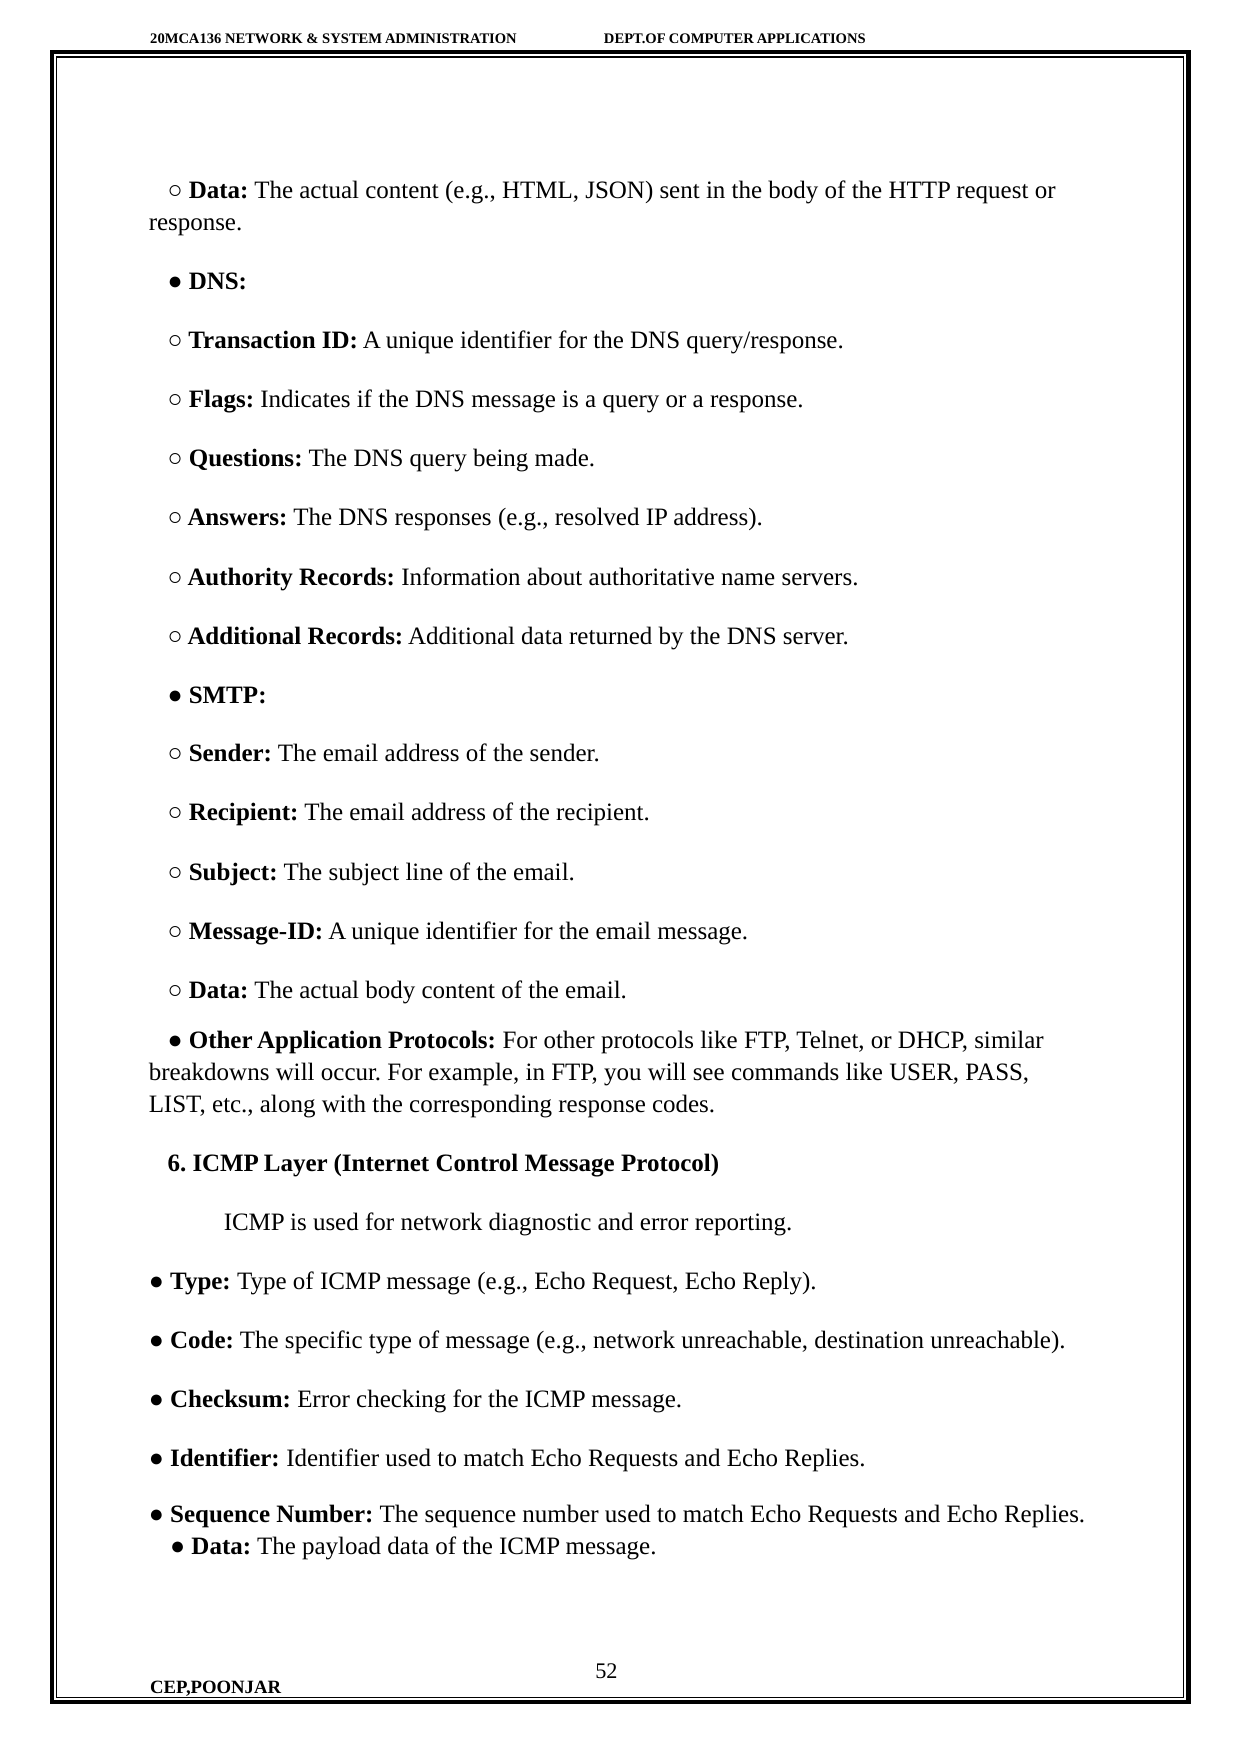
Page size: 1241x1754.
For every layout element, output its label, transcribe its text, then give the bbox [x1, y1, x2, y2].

text ○ Questions: The DNS query being made. [148, 443, 1090, 472]
text ● Other Application Protocols: For other protocols like FTP, Telnet, or DHCP, similar breakdowns will occur. For example, in FTP, you will see commands like USER, PASS, LIST, etc., along with the corresponding response codes. [148, 1025, 1090, 1118]
text ICMP is used for network diagnostic and error reporting. [148, 1207, 1090, 1236]
text ○ Recipient: The email address of the recipient. [148, 797, 1090, 826]
text ○ Answers: The DNS responses (e.g., resolved IP address). [148, 502, 1090, 531]
text ○ Data: The actual content (e.g., HTML, JSON) sent in the body of the HTTP request or response. [148, 175, 1090, 236]
text ○ Message-ID: A unique identifier for the email message. [148, 916, 1090, 944]
text 6. ICMP Layer (Internet Control Message Protocol) [148, 1148, 1103, 1177]
list Checksum: Error checking for the ICMP message. [148, 1384, 1090, 1413]
text ● DNS: [148, 266, 1103, 295]
text ○ Sender: The email address of the sender. [148, 738, 1090, 767]
text ○ Transaction ID: A unique identifier for the DNS query/response. [148, 325, 1090, 354]
text ● SMTP: [148, 680, 1103, 709]
list Sequence Number: The sequence number used to match Echo Requests and Echo Replies. ● Data: The payload data of the ICMP message. [148, 1499, 1090, 1559]
text ○ Authority Records: Information about authoritative name servers. [148, 562, 1090, 590]
text ○ Additional Records: Additional data returned by the DNS server. [148, 621, 1090, 649]
list Identifier: Identifier used to match Echo Requests and Echo Replies. [148, 1443, 1090, 1472]
list Type: Type of ICMP message (e.g., Echo Request, Echo Reply). [148, 1266, 1090, 1295]
text ○ Data: The actual body content of the email. [148, 975, 1090, 1004]
list Code: The specific type of message (e.g., network unreachable, destination unreachable). [148, 1325, 1090, 1354]
text ○ Subject: The subject line of the email. [148, 857, 1090, 885]
text ○ Flags: Indicates if the DNS message is a query or a response. [148, 384, 1090, 413]
